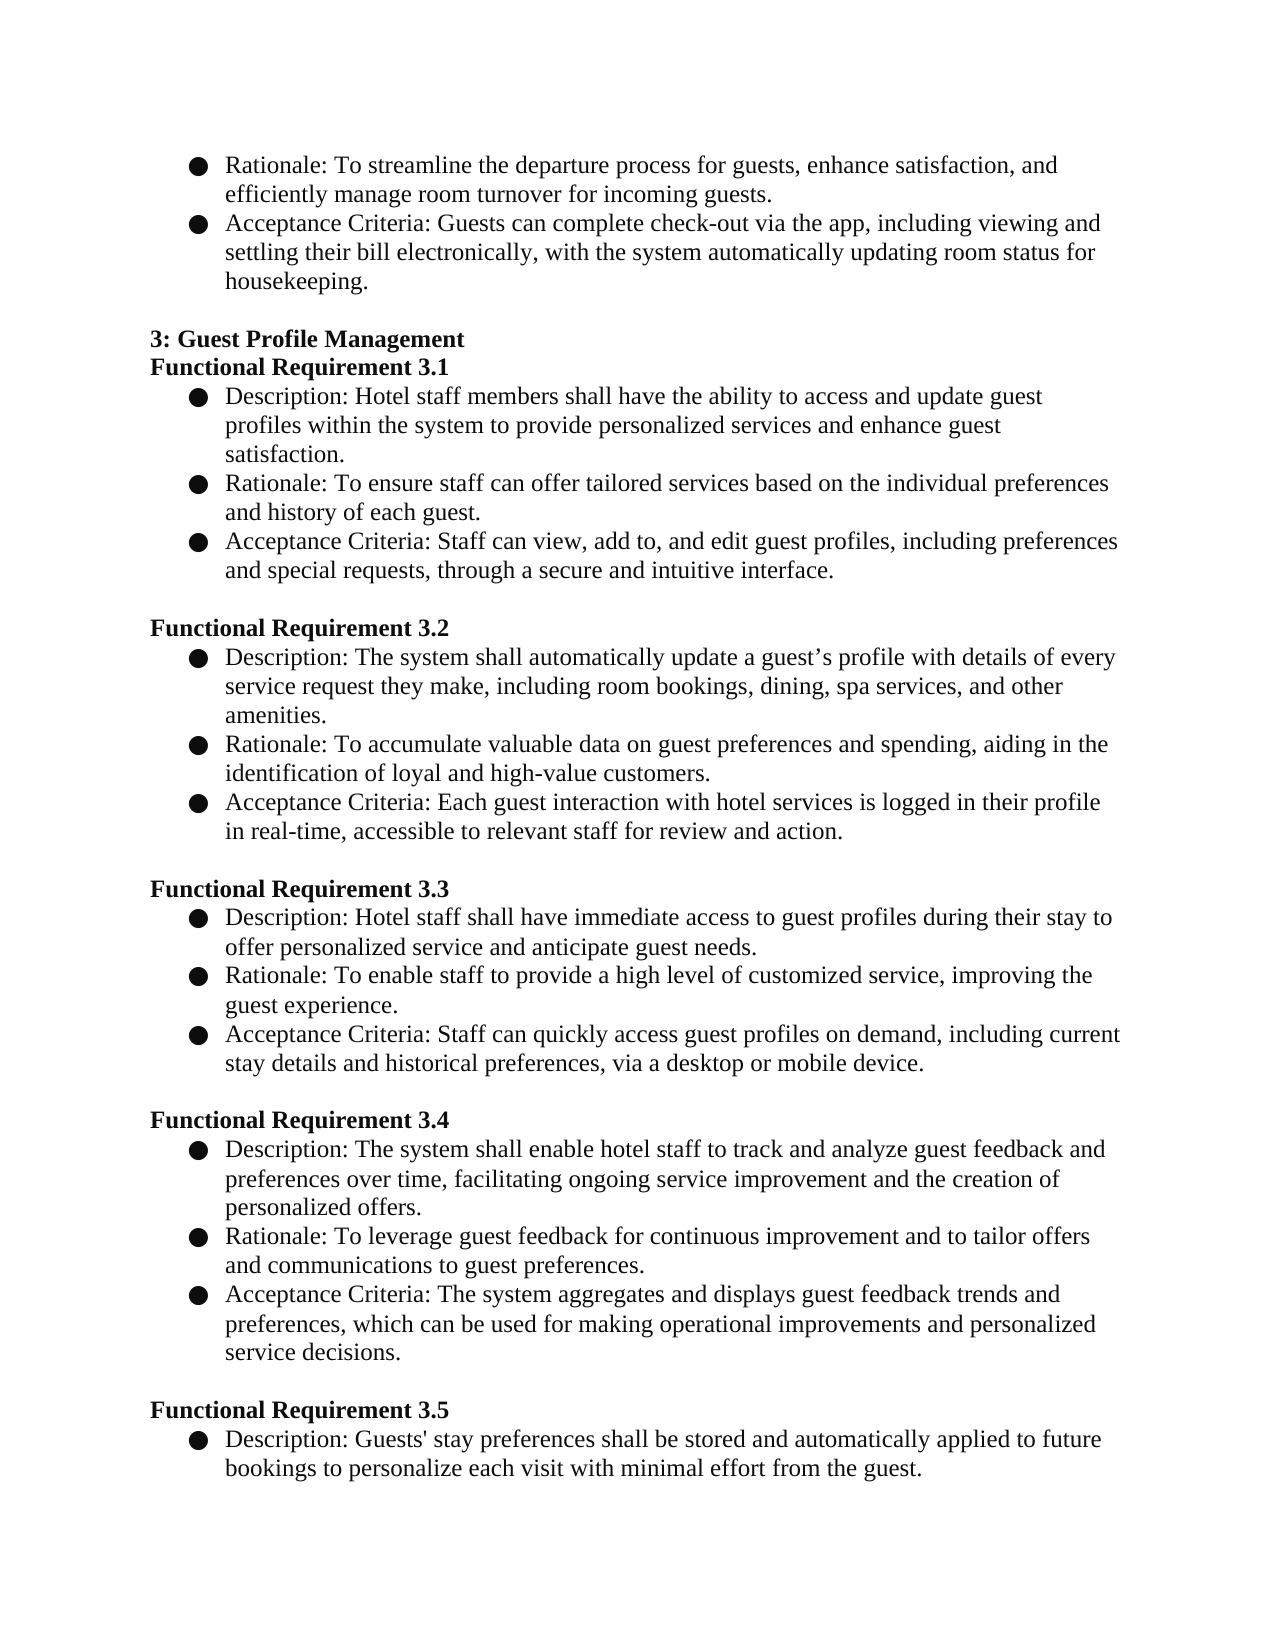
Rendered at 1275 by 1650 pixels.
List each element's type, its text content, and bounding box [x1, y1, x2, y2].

list Acceptance Criteria: Guests can complete check-out via the app, including viewing and settling their bill electronically, with the system automatically updating room status for housekeeping. [187, 208, 1125, 295]
list Acceptance Criteria: Staff can view, add to, and edit guest profiles, including preferences and special requests, through a secure and intuitive interface. [187, 526, 1125, 584]
text Functional Requirement 3.5 [150, 1395, 1125, 1424]
text Functional Requirement 3.1 [150, 352, 1125, 381]
list Rationale: To streamline the departure process for guests, enhance satisfaction, and efficiently manage room turnover for incoming guests. [187, 150, 1125, 208]
list Rationale: To leverage guest feedback for continuous improvement and to tailor offers and communications to guest preferences. [187, 1221, 1125, 1279]
list Rationale: To enable staff to provide a high level of customized service, improving the guest experience. [187, 961, 1125, 1019]
list Description: The system shall enable hotel staff to track and analyze guest feedback and preferences over time, facilitating ongoing service improvement and the creation of personalized offers. [187, 1134, 1125, 1221]
list Acceptance Criteria: Each guest interaction with hotel services is logged in their profile in real-time, accessible to relevant staff for review and action. [187, 787, 1125, 845]
list Description: Hotel staff members shall have the ability to access and update guest profiles within the system to provide personalized services and enhance guest satisfaction. [187, 381, 1125, 468]
text Functional Requirement 3.3 [150, 874, 1125, 902]
list Rationale: To ensure staff can offer tailored services based on the individual preferences and history of each guest. [187, 468, 1125, 526]
list Rationale: To accumulate valuable data on guest preferences and spending, aiding in the identification of loyal and high-value customers. [187, 729, 1125, 787]
list Acceptance Criteria: The system aggregates and displays guest feedback trends and preferences, which can be used for making operational improvements and personalized service decisions. [187, 1279, 1125, 1366]
list Description: The system shall automatically update a guest’s profile with details of every service request they make, including room bookings, dining, spa services, and other amenities. [187, 642, 1125, 729]
list Acceptance Criteria: Staff can quickly access guest profiles on demand, including current stay details and historical preferences, via a desktop or mobile device. [187, 1019, 1125, 1077]
text Functional Requirement 3.2 [150, 613, 1125, 642]
text 3: Guest Profile Management [150, 324, 1125, 352]
list Description: Hotel staff shall have immediate access to guest profiles during their stay to offer personalized service and anticipate guest needs. [187, 902, 1125, 961]
list Description: Guests' stay preferences shall be stored and automatically applied to future bookings to personalize each visit with minimal effort from the guest. [187, 1424, 1125, 1482]
text Functional Requirement 3.4 [150, 1106, 1125, 1134]
